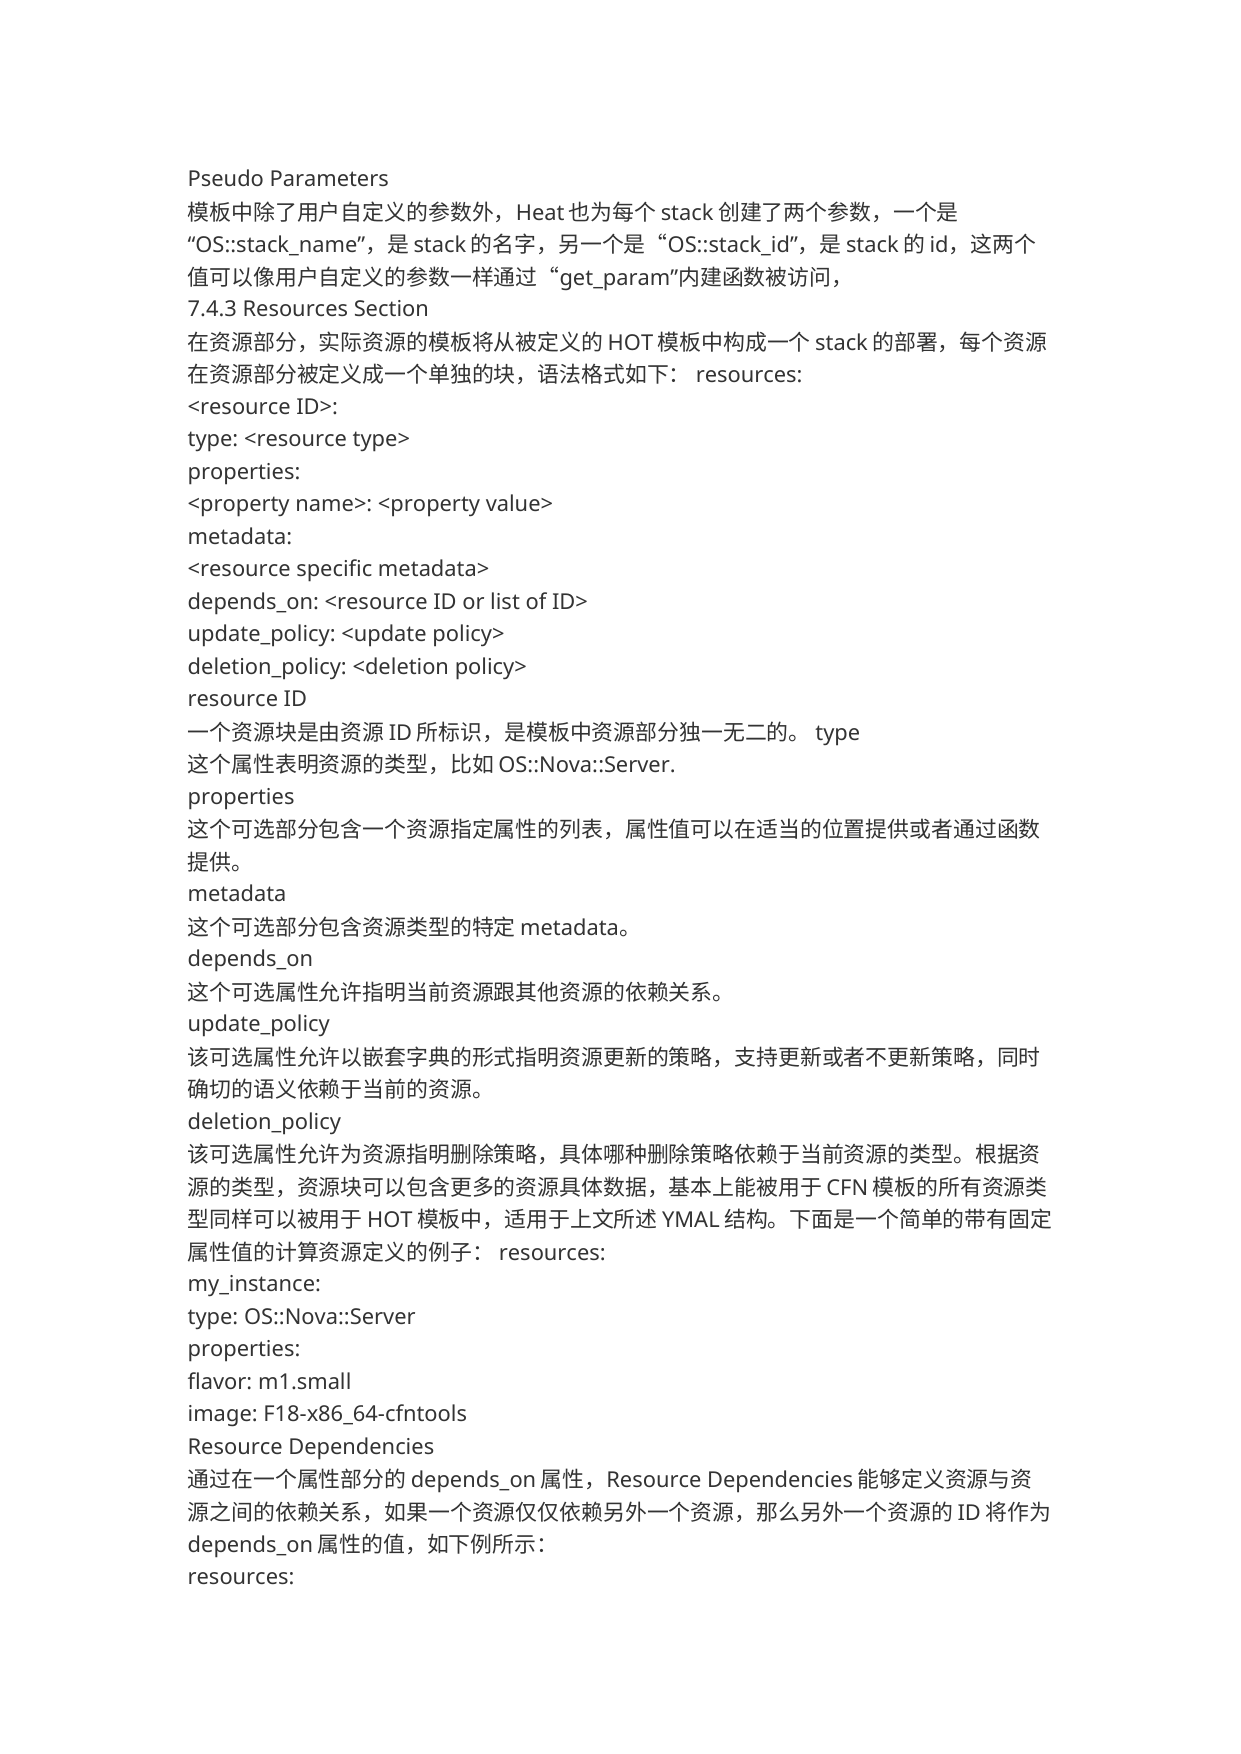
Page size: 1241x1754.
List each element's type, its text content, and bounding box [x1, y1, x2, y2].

text type: OS::Nova::Server [187, 1299, 1053, 1332]
text my_instance: [187, 1267, 1053, 1299]
text <resource ID>: [187, 389, 1053, 422]
text Pseudo Parameters [187, 162, 1053, 194]
text resources: [187, 1559, 1053, 1592]
text deletion_policy [187, 1104, 1053, 1137]
text update_policy: <update policy> [187, 617, 1053, 649]
text depends_on [187, 942, 1053, 974]
text <property name>: <property value> [187, 487, 1053, 519]
text 模板中除了用户自定义的参数外，Heat也为每个stack创建了两个参数，一个是 [187, 194, 1053, 227]
text deletion_policy: <deletion policy> [187, 649, 1053, 682]
text 该可选属性允许为资源指明删除策略，具体哪种删除策略依赖于当前资源的类型。根据资源的类型，资源块可以包含更多的资源具体数据，基本上能被用于CFN模板的所有资源类型同样可以被用于HOT模板中，适用于上文所述YMAL结构。下面是一个简单的带有固定属性值的计算资源定义的例子： resources: [187, 1137, 1053, 1267]
text type: <resource type> [187, 422, 1053, 454]
text 该可选属性允许以嵌套字典的形式指明资源更新的策略，支持更新或者不更新策略，同时确切的语义依赖于当前的资源。 [187, 1039, 1053, 1104]
text properties: [187, 454, 1053, 487]
text properties: [187, 1332, 1053, 1364]
text properties [187, 779, 1053, 812]
text update_policy [187, 1007, 1053, 1039]
text <resource specific metadata> [187, 552, 1053, 584]
text resource ID [187, 682, 1053, 714]
text 在资源部分，实际资源的模板将从被定义的HOT模板中构成一个stack的部署，每个资源在资源部分被定义成一个单独的块，语法格式如下： resources: [187, 324, 1053, 389]
text 7.4.3 Resources Section [187, 292, 1053, 324]
text flavor: m1.small [187, 1364, 1053, 1397]
text metadata [187, 877, 1053, 909]
text 这个可选部分包含一个资源指定属性的列表，属性值可以在适当的位置提供或者通过函数提供。 [187, 812, 1053, 877]
text image: F18-x86_64-cfntools [187, 1397, 1053, 1429]
text metadata: [187, 519, 1053, 552]
text 通过在一个属性部分的depends_on属性，Resource Dependencies能够定义资源与资源之间的依赖关系，如果一个资源仅仅依赖另外一个资源，那么另外一个资源的ID将作为depends_on属性的值，如下例所示： [187, 1462, 1053, 1559]
text 这个可选属性允许指明当前资源跟其他资源的依赖关系。 [187, 974, 1053, 1007]
text 这个可选部分包含资源类型的特定metadata。 [187, 909, 1053, 942]
text Resource Dependencies [187, 1429, 1053, 1462]
text depends_on: <resource ID or list of ID> [187, 584, 1053, 617]
text 一个资源块是由资源ID所标识，是模板中资源部分独一无二的。 type [187, 714, 1053, 747]
text “OS::stack_name”，是stack的名字，另一个是“OS::stack_id”，是stack的id，这两个值可以像用户自定义的参数一样通过“get_param”内建函数被访问， [187, 227, 1053, 292]
text 这个属性表明资源的类型，比如OS::Nova::Server. [187, 747, 1053, 779]
